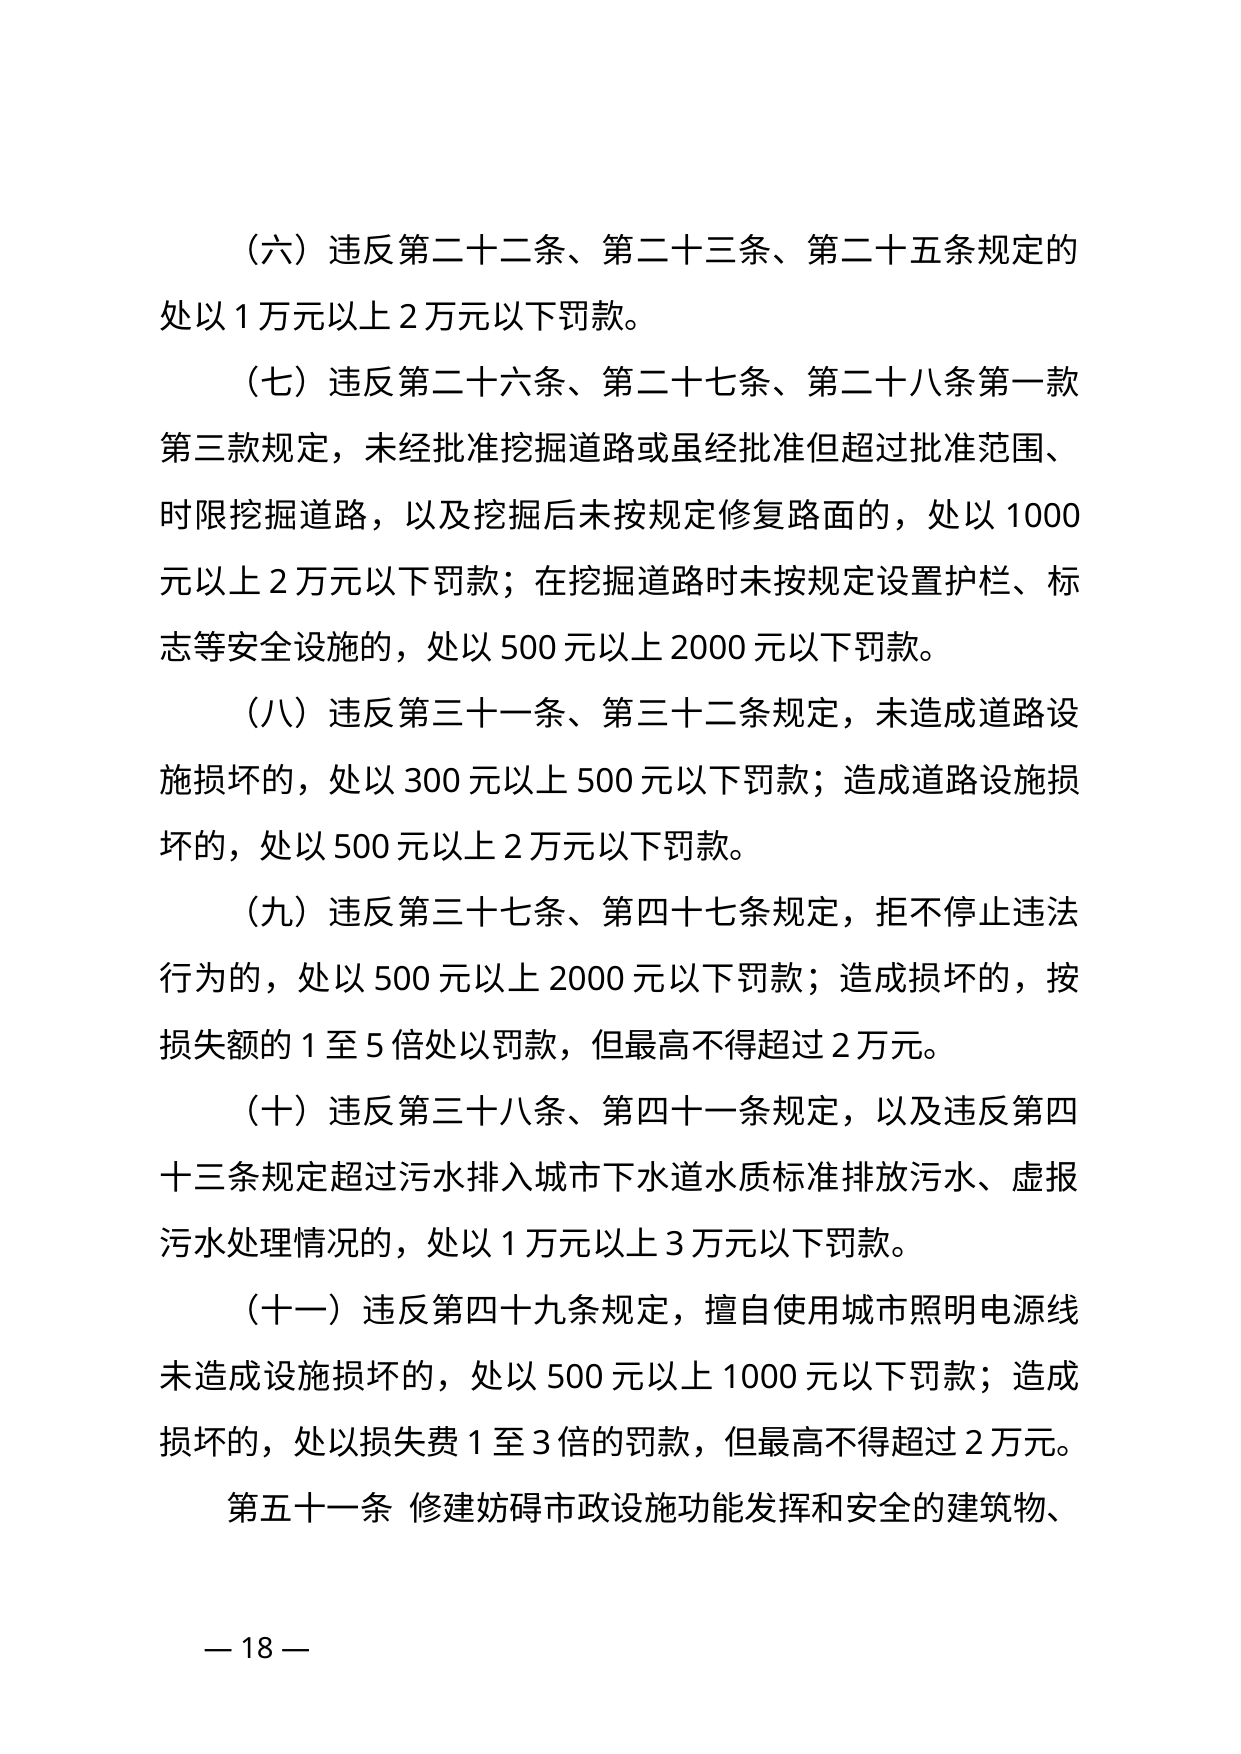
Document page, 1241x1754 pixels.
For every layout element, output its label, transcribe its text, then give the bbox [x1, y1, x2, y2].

text （六）违反第二十二条、第二十三条、第二十五条规定的，处以1万元以上2万元以下罚款。 [159, 214, 1081, 347]
text （九）违反第三十七条、第四十七条规定，拒不停止违法行为的，处以500元以上2000元以下罚款；造成损坏的，按损失额的1至5倍处以罚款，但最高不得超过2万元。 [159, 877, 1081, 1076]
text （十一）违反第四十九条规定，擅自使用城市照明电源线，未造成设施损坏的，处以500元以上1000元以下罚款；造成损坏的，处以损失费1至3倍的罚款，但最高不得超过2万元。 [159, 1274, 1081, 1473]
text （八）违反第三十一条、第三十二条规定，未造成道路设施损坏的，处以300元以上500元以下罚款；造成道路设施损坏的，处以500元以上2万元以下罚款。 [159, 678, 1081, 877]
text （十）违反第三十八条、第四十一条规定，以及违反第四十三条规定超过污水排入城市下水道水质标准排放污水、虚报污水处理情况的，处以1万元以上3万元以下罚款。 [159, 1076, 1081, 1274]
text （七）违反第二十六条、第二十七条、第二十八条第一款、第三款规定，未经批准挖掘道路或虽经批准但超过批准范围、时限挖掘道路，以及挖掘后未按规定修复路面的，处以1000元以上2万元以下罚款；在挖掘道路时未按规定设置护栏、标志等安全设施的，处以500元以上2000元以下罚款。 [159, 347, 1081, 678]
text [159, 1473, 1081, 1539]
